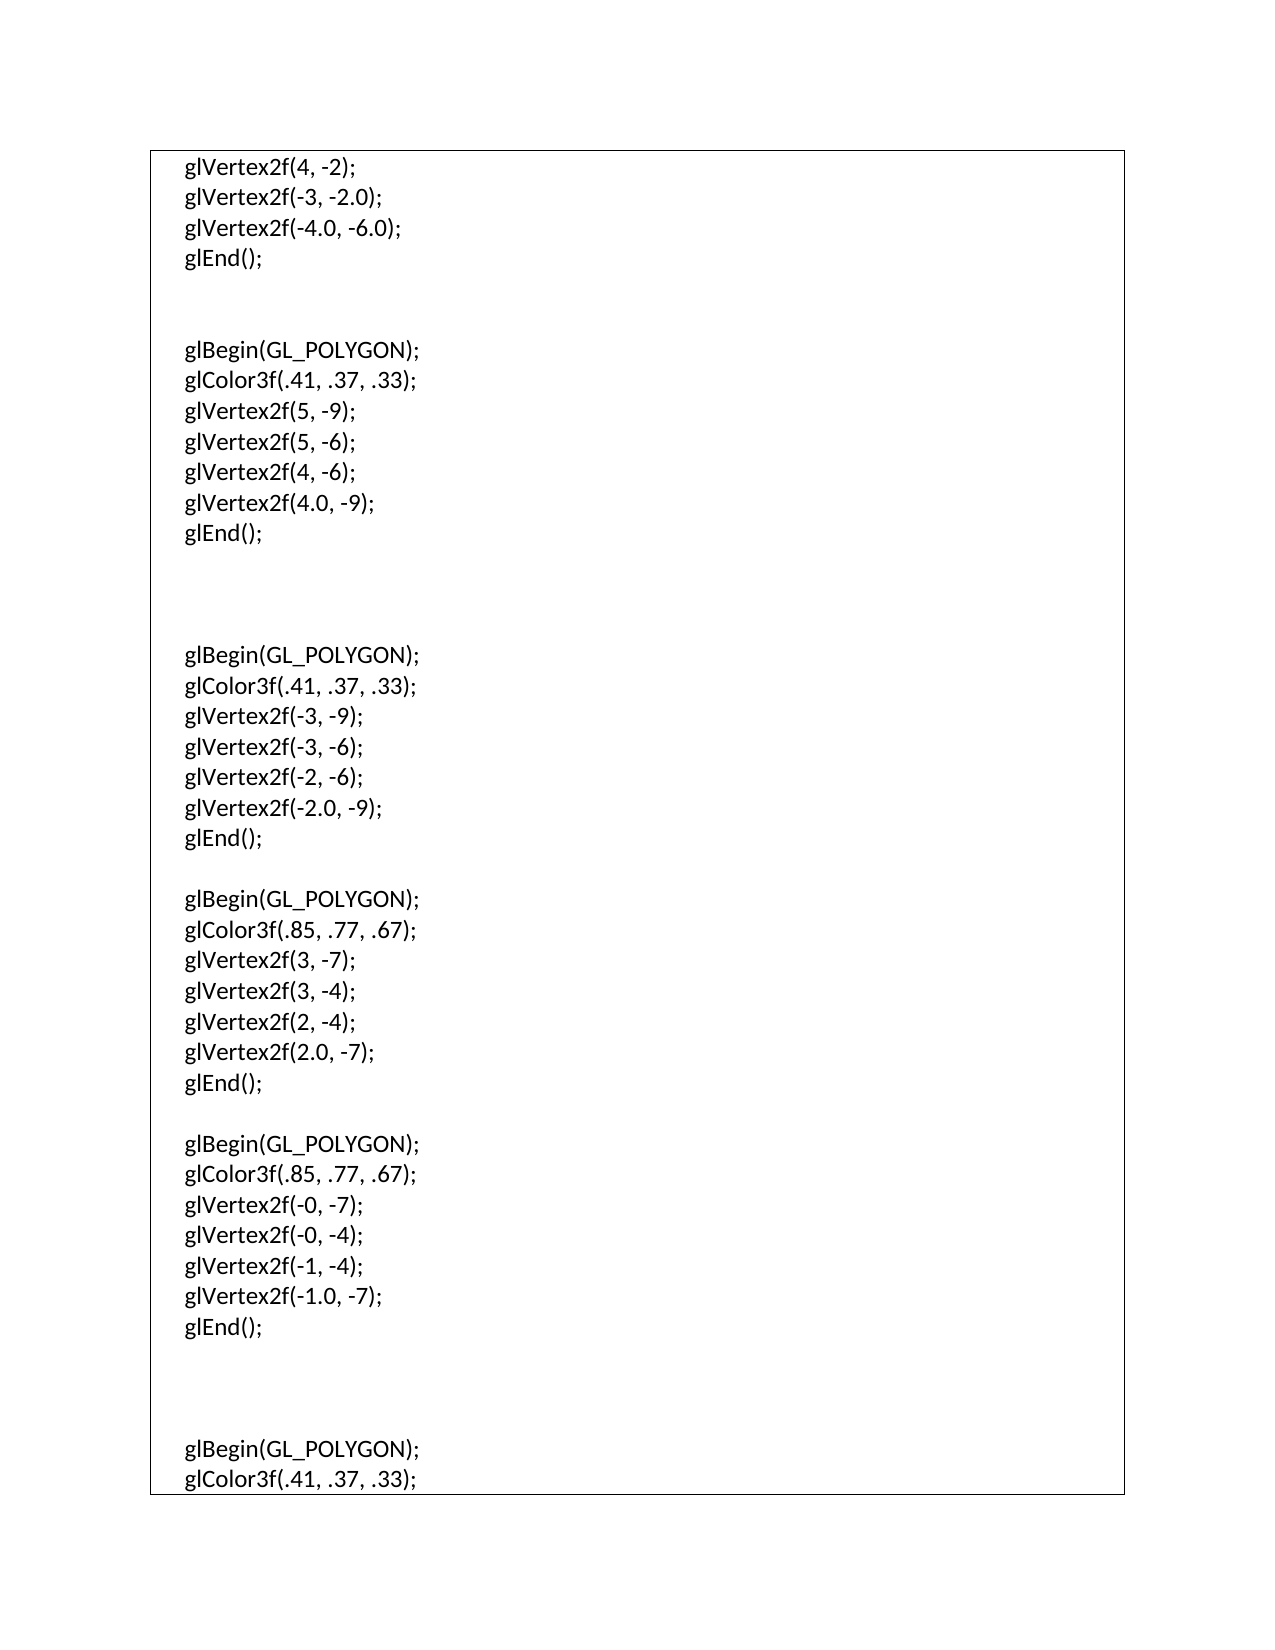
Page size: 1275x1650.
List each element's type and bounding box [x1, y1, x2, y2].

table_cell [151, 151, 1124, 1494]
